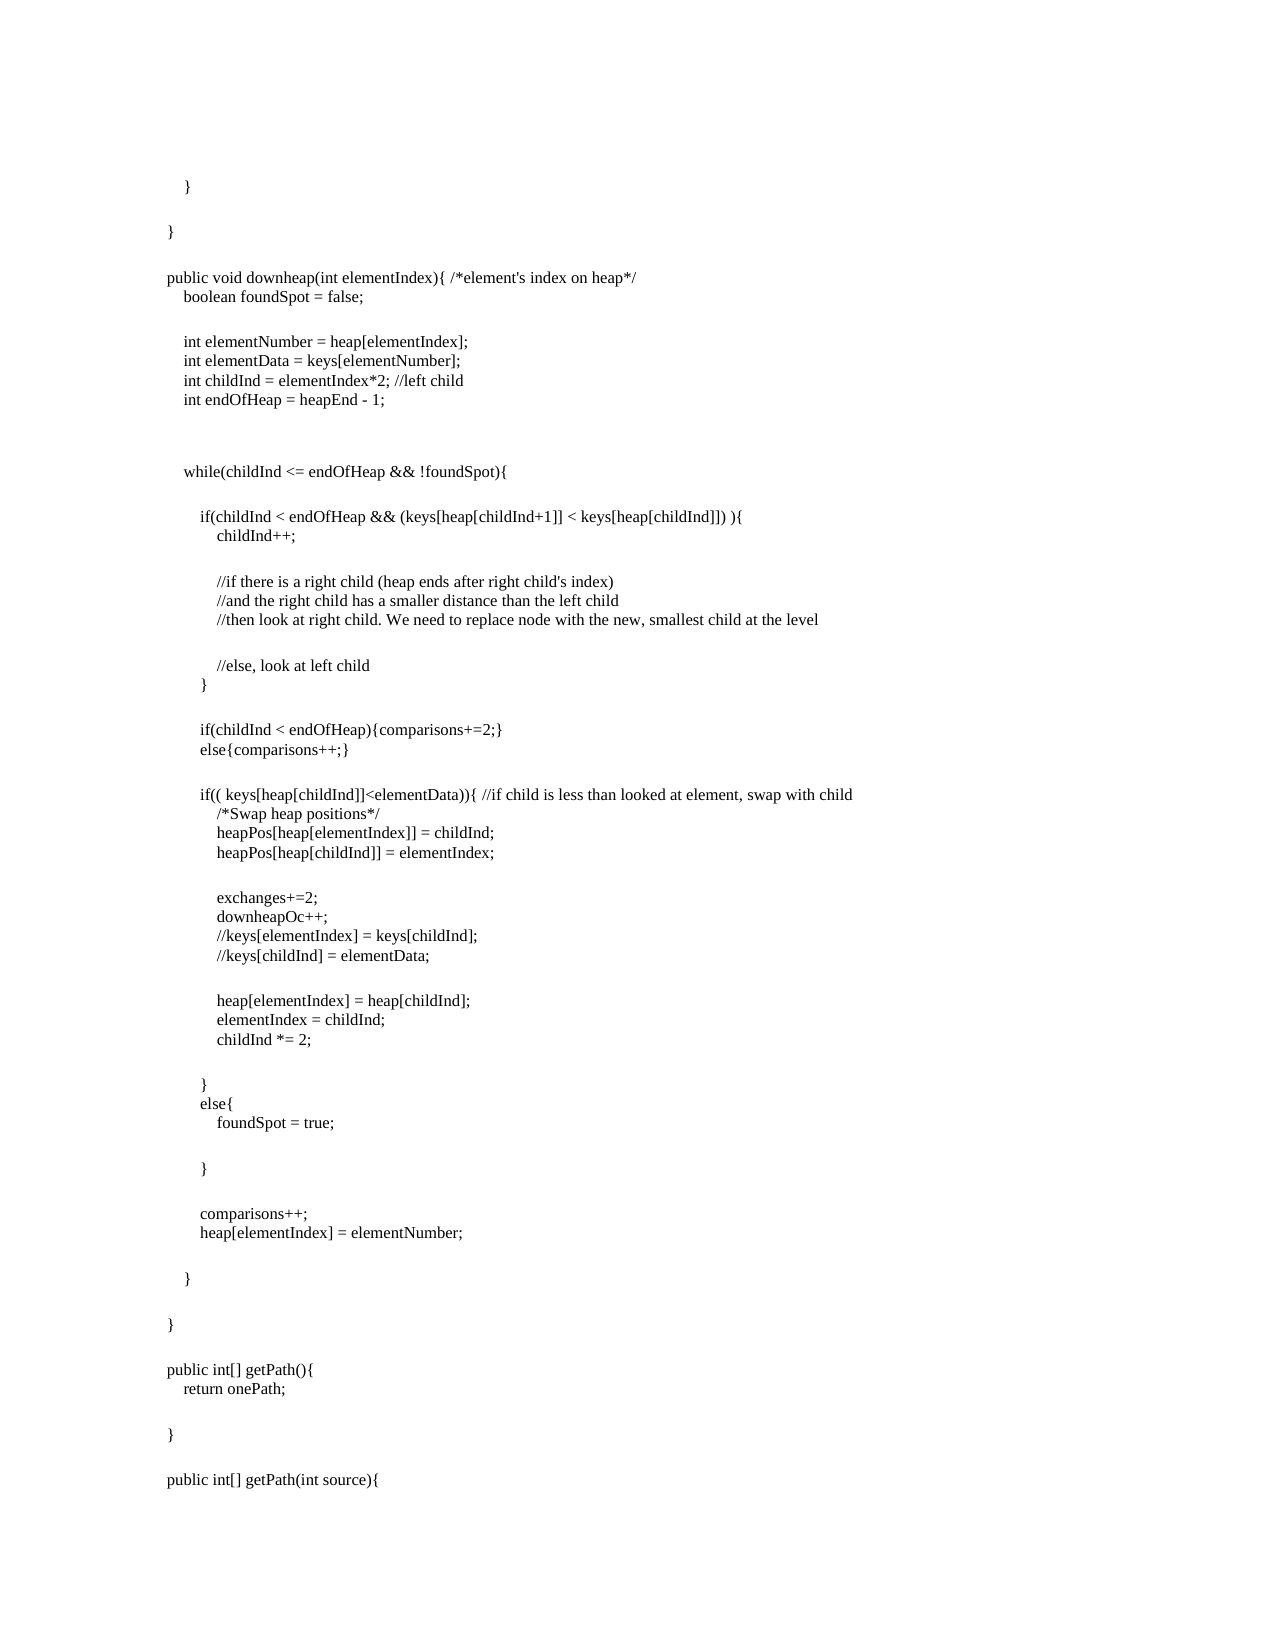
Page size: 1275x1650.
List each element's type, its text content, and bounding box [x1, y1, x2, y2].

text } [150, 1314, 1125, 1333]
text } [150, 176, 1125, 196]
text public void downheap(int elementIndex){ /*element's index on heap*/ [150, 267, 1125, 287]
text public int[] getPath(int source){ [150, 1470, 1125, 1489]
text } [150, 1269, 1125, 1288]
text //if there is a right child (heap ends after right child's index) [150, 572, 1125, 591]
text childInd *= 2; [150, 1029, 1125, 1048]
text int childInd = elementIndex*2; //left child [150, 370, 1125, 389]
text //keys[elementIndex] = keys[childInd]; [150, 926, 1125, 945]
text elementIndex = childInd; [150, 1010, 1125, 1029]
text //else, look at left child [150, 656, 1125, 675]
text public int[] getPath(){ [150, 1360, 1125, 1379]
text //and the right child has a smaller distance than the left child [150, 591, 1125, 610]
text } [150, 1075, 1125, 1094]
text if(childInd < endOfHeap){comparisons+=2;} [150, 720, 1125, 739]
text foundSpot = true; [150, 1113, 1125, 1132]
text } [150, 1159, 1125, 1178]
text if(( keys[heap[childInd]]<elementData)){ //if child is less than looked at element, swap with child [150, 785, 1125, 804]
text childInd++; [150, 526, 1125, 545]
text while(childInd <= endOfHeap && !foundSpot){ [150, 461, 1125, 481]
text heapPos[heap[childInd]] = elementIndex; [150, 842, 1125, 862]
text heapPos[heap[elementIndex]] = childInd; [150, 823, 1125, 842]
text heap[elementIndex] = heap[childInd]; [150, 991, 1125, 1010]
text int elementData = keys[elementNumber]; [150, 351, 1125, 370]
text //keys[childInd] = elementData; [150, 945, 1125, 964]
text exchanges+=2; [150, 888, 1125, 907]
text else{comparisons++;} [150, 739, 1125, 758]
text } [150, 1424, 1125, 1444]
text /*Swap heap positions*/ [150, 804, 1125, 823]
text boolean foundSpot = false; [150, 287, 1125, 306]
text int elementNumber = heap[elementIndex]; [150, 332, 1125, 351]
text return onePath; [150, 1379, 1125, 1398]
text else{ [150, 1094, 1125, 1113]
text downheapOc++; [150, 907, 1125, 926]
text //then look at right child. We need to replace node with the new, smallest child at the level [150, 610, 1125, 629]
text int endOfHeap = heapEnd - 1; [150, 389, 1125, 409]
text if(childInd < endOfHeap && (keys[heap[childInd+1]] < keys[heap[childInd]]) ){ [150, 507, 1125, 526]
text comparisons++; [150, 1204, 1125, 1223]
text } [150, 675, 1125, 694]
text } [150, 222, 1125, 241]
text heap[elementIndex] = elementNumber; [150, 1223, 1125, 1242]
